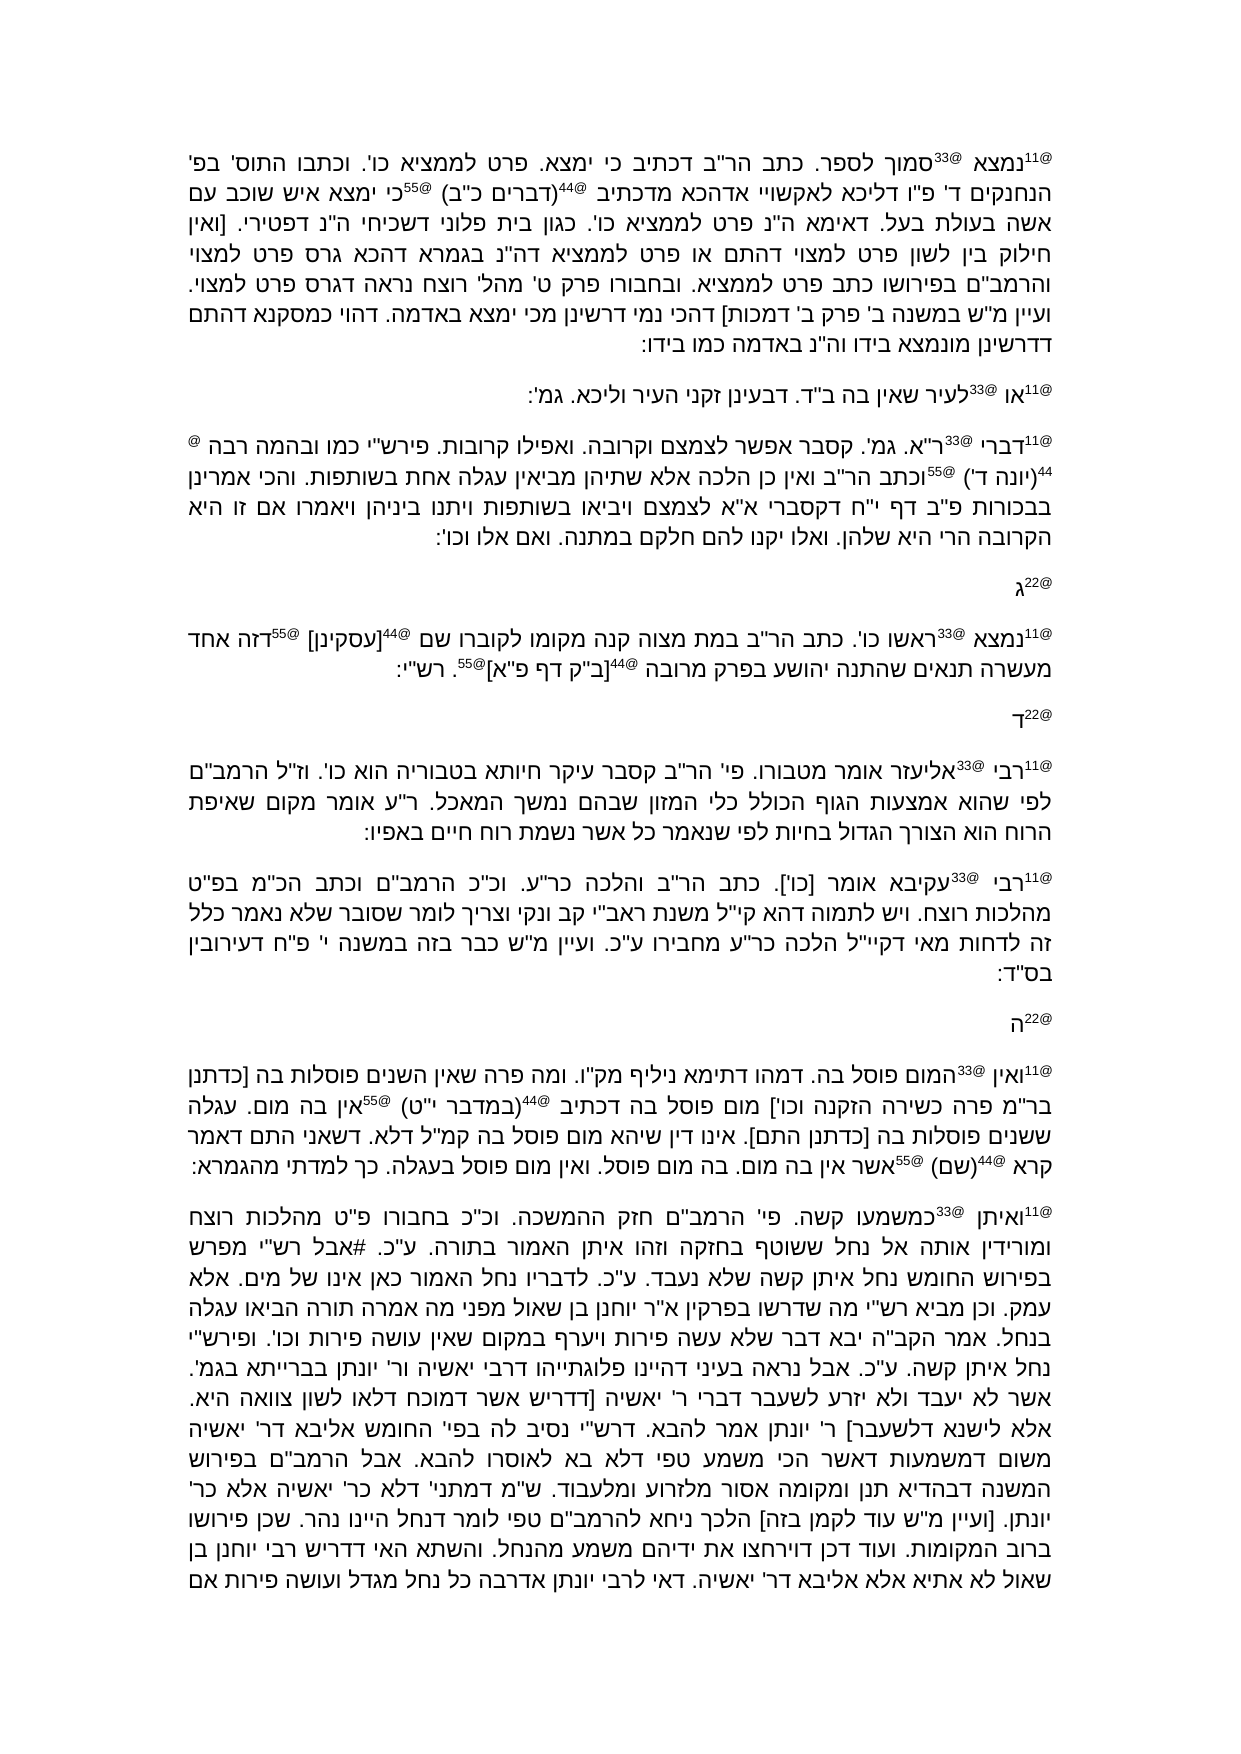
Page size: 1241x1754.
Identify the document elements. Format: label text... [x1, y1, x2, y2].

text @11רבי @33אליעזר אומר מטבורו. פי' הר"ב קסבר עיקר חיותא בטבוריה הוא כו'. וז"ל הרמב"ם לפי שהוא אמצעות הגוף הכולל כלי המזון שבהם נמשך המאכל. ר"ע אומר מקום שאיפת הרוח הוא הצורך הגדול בחיות לפי שנאמר כל אשר נשמת רוח חיים באפיו: [187, 758, 1053, 845]
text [187, 1204, 1053, 1593]
text @22ד [187, 707, 1053, 734]
text @11נמצא @33סמוך לספר. כתב הר"ב דכתיב כי ימצא. פרט לממציא כו'. וכתבו התוס' בפ' הנחנקים ד' פ"ו דליכא לאקשויי אדהכא מדכתיב @44(דברים כ"ב) @55כי ימצא איש שוכב עם אשה בעולת בעל. דאימא ה"נ פרט לממציא כו'. כגון בית פלוני דשכיחי ה"נ דפטירי. [ואין חילוק בין לשון פרט למצוי דהתם או פרט לממציא דה"נ בגמרא דהכא גרס פרט למצוי והרמב"ם בפירושו כתב פרט לממציא. ובחבורו פרק ט' מהל' רוצח נראה דגרס פרט למצוי. ועיין מ"ש במשנה ב' פרק ב' דמכות] דהכי נמי דרשינן מכי ימצא באדמה. דהוי כמסקנא דהתם דדרשינן מונמצא בידו וה"נ באדמה כמו בידו: [187, 150, 1053, 358]
text @11דברי @33ר"א. גמ'. קסבר אפשר לצמצם וקרובה. ואפילו קרובות. פירש"י כמו ובהמה רבה @44(יונה ד') @55וכתב הר"ב ואין כן הלכה אלא שתיהן מביאין עגלה אחת בשותפות. והכי אמרינן בבכורות פ"ב דף י"ח דקסברי א"א לצמצם ויביאו בשותפות ויתנו ביניהן ויאמרו אם זו היא הקרובה הרי היא שלהן. ואלו יקנו להם חלקם במתנה. ואם אלו וכו': [187, 433, 1053, 550]
text @11ואין @33המום פוסל בה. דמהו דתימא ניליף מק"ו. ומה פרה שאין השנים פוסלות בה [כדתנן בר"מ פרה כשירה הזקנה וכו'] מום פוסל בה דכתיב @44(במדבר י"ט) @55אין בה מום. עגלה ששנים פוסלות בה [כדתנן התם]. אינו דין שיהא מום פוסל בה קמ"ל דלא. דשאני התם דאמר קרא @44(שם) @55אשר אין בה מום. בה מום פוסל. ואין מום פוסל בעגלה. כך למדתי מהגמרא: [187, 1062, 1053, 1179]
text @11נמצא @33ראשו כו'. כתב הר"ב במת מצוה קנה מקומו לקוברו שם @44[עסקינן] @55דזה אחד מעשרה תנאים שהתנה יהושע בפרק מרובה @44[ב"ק דף פ"א]@55. רש"י: [187, 626, 1053, 683]
text @11רבי @33עקיבא אומר [כו']. כתב הר"ב והלכה כר"ע. וכ"כ הרמב"ם וכתב הכ"מ בפ"ט מהלכות רוצח. ויש לתמוה דהא קי"ל משנת ראב"י קב ונקי וצריך לומר שסובר שלא נאמר כלל זה לדחות מאי דקיי"ל הלכה כר"ע מחבירו ע"כ. ועיין מ"ש כבר בזה במשנה י' פ"ח דעירובין בס"ד: [187, 870, 1053, 987]
text @22ג [187, 575, 1053, 601]
text @11או @33לעיר שאין בה ב"ד. דבעינן זקני העיר וליכא. גמ': [187, 382, 1053, 409]
text @22ה [187, 1011, 1053, 1038]
